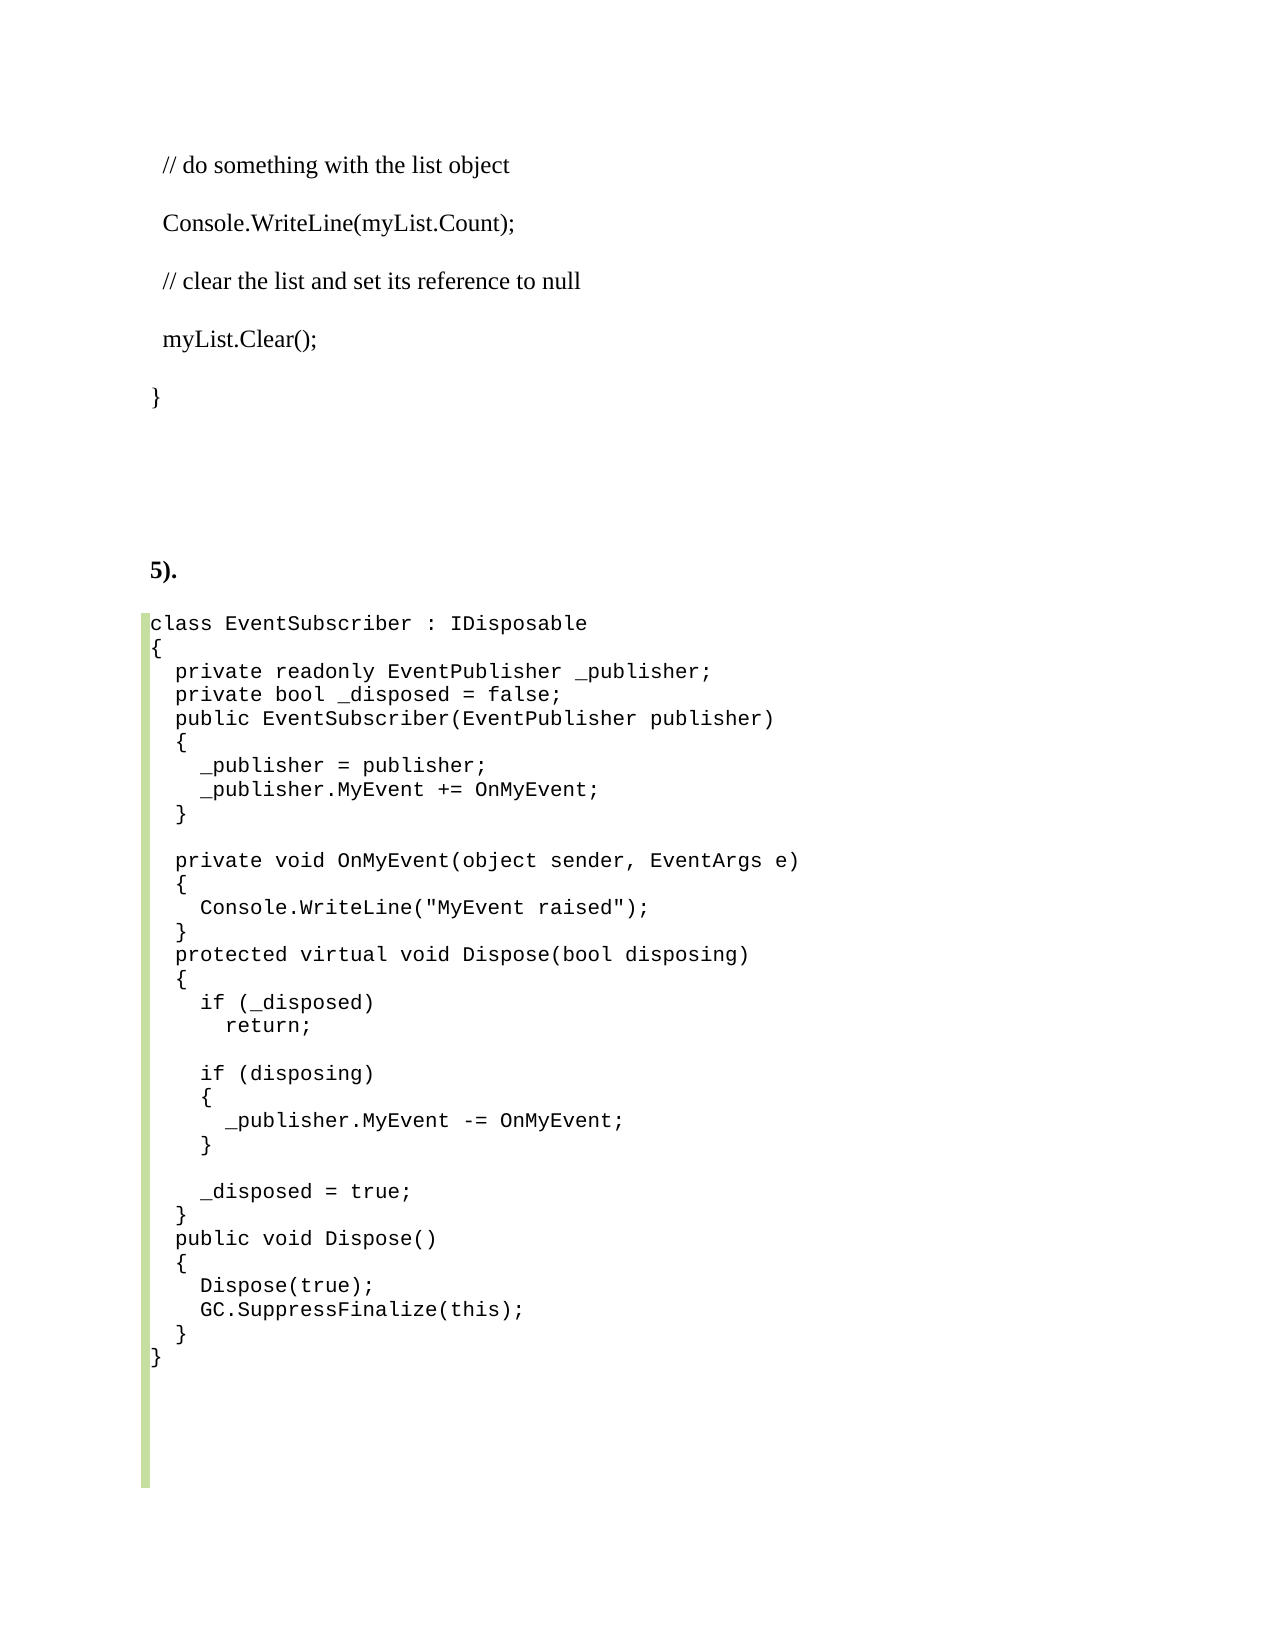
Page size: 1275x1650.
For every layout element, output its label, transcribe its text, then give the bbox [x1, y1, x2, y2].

text 5). [150, 555, 1125, 584]
text class EventSubscriber : IDisposable { private readonly EventPublisher _publisher; private bool _disposed = false; public EventSubscriber(EventPublisher publisher) { _publisher = publisher; _publisher.MyEvent += OnMyEvent; } private void OnMyEvent(object sender, EventArgs e) { Console.WriteLine("MyEvent raised"); } protected virtual void Dispose(bool disposing) { if (_disposed) return; if (disposing) { _publisher.MyEvent -= OnMyEvent; } _disposed = true; } public void Dispose() { Dispose(true); GC.SuppressFinalize(this); } } [150, 613, 1125, 1370]
text myList.Clear(); [150, 324, 1125, 352]
text // clear the list and set its reference to null [150, 266, 1125, 294]
text // do something with the list object [150, 150, 1125, 179]
text Console.WriteLine(myList.Count); [150, 208, 1125, 237]
text } [150, 382, 1125, 410]
